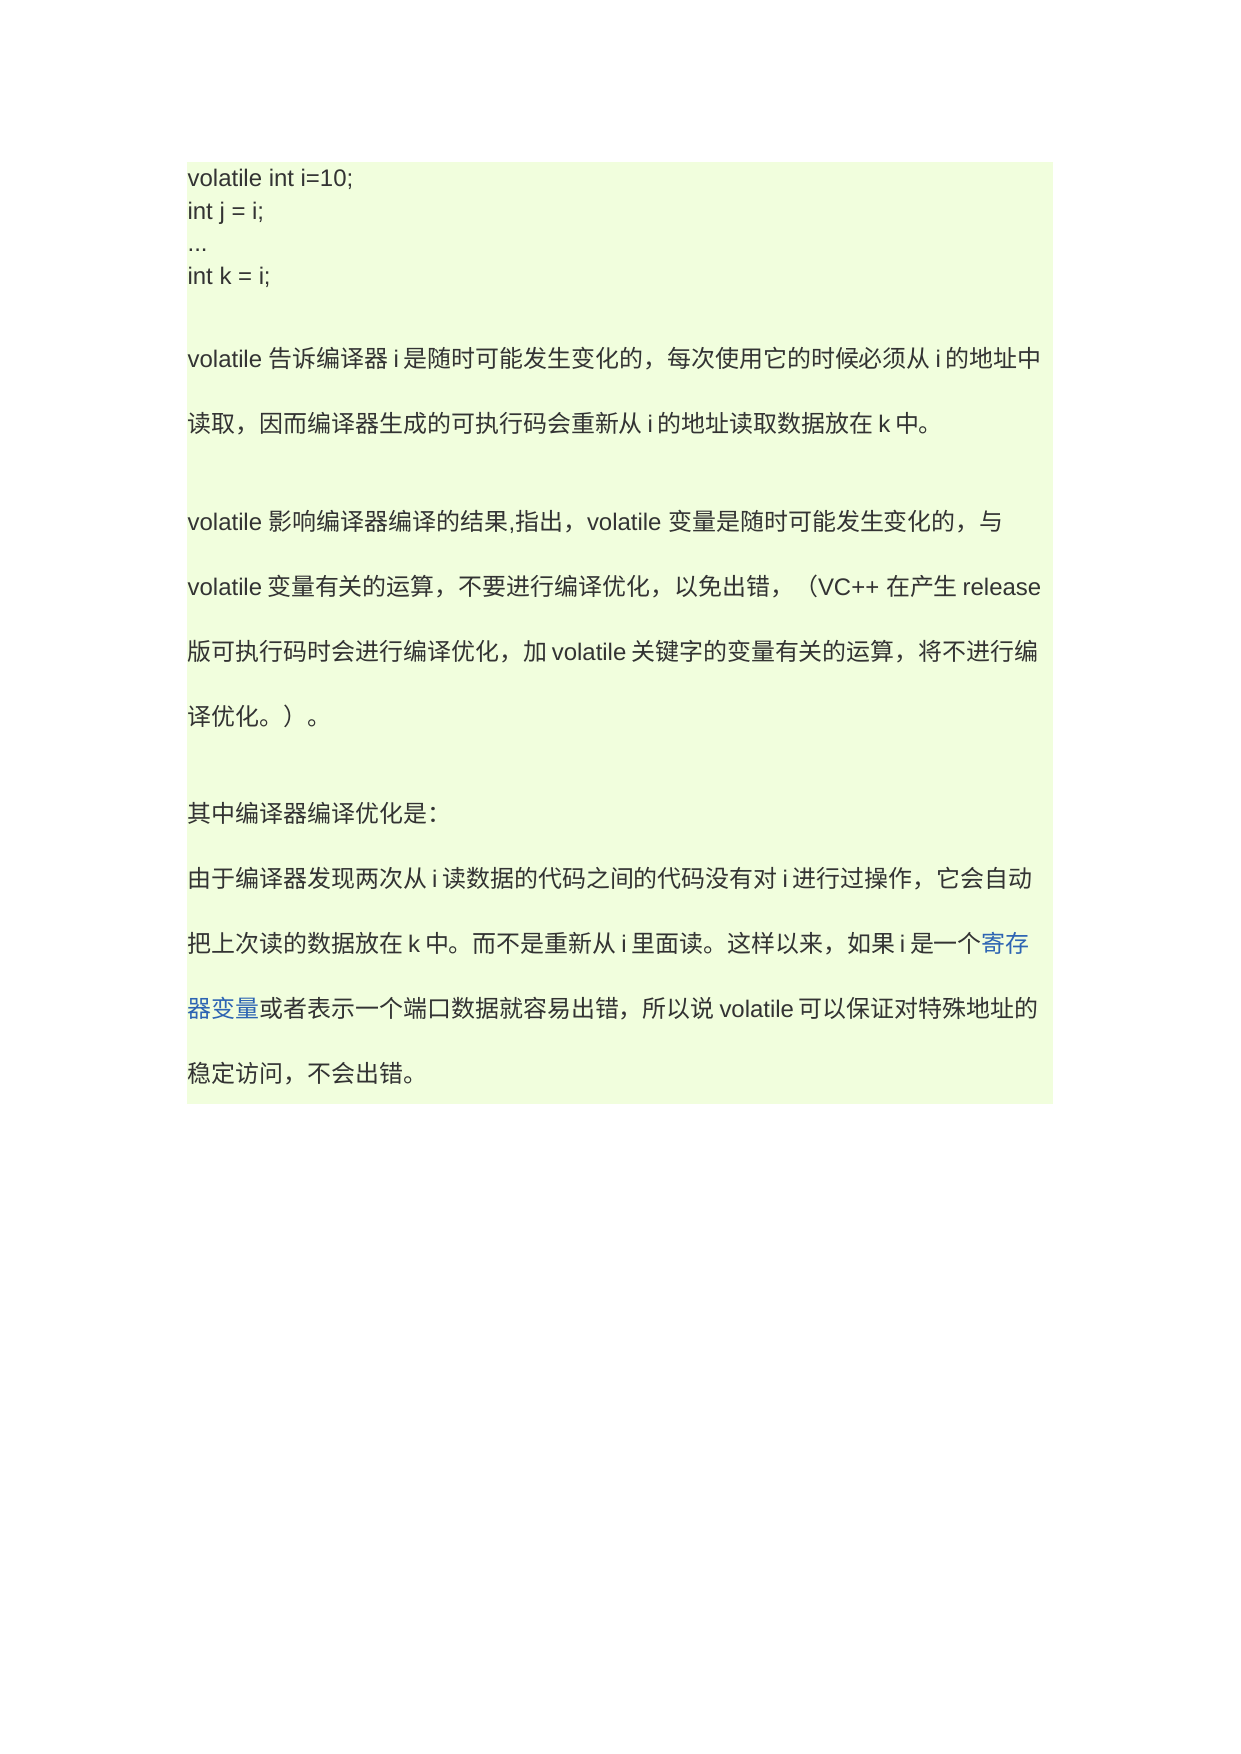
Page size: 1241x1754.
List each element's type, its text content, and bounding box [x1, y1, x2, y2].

text volatile int i=10; int j = i; ... int k = i; volatile 告诉编译器i是随时可能发生变化的，每次使用它的时候必须从i的地址中读取，因而编译器生成的可执行码会重新从i的地址读取数据放在k中。 volatile 影响编译器编译的结果,指出，volatile 变量是随时可能发生变化的，与volatile变量有关的运算，不要进行编译优化，以免出错，（VC++ 在产生release版可执行码时会进行编译优化，加volatile关键字的变量有关的运算，将不进行编译优化。）。 其中编译器编译优化是： 由于编译器发现两次从i读数据的代码之间的代码没有对i进行过操作，它会自动把上次读的数据放在k中。而不是重新从i里面读。这样以来，如果i是一个寄存器变量或者表示一个端口数据就容易出错，所以说volatile可以保证对特殊地址的稳定访问，不会出错。 [187, 162, 1053, 1104]
